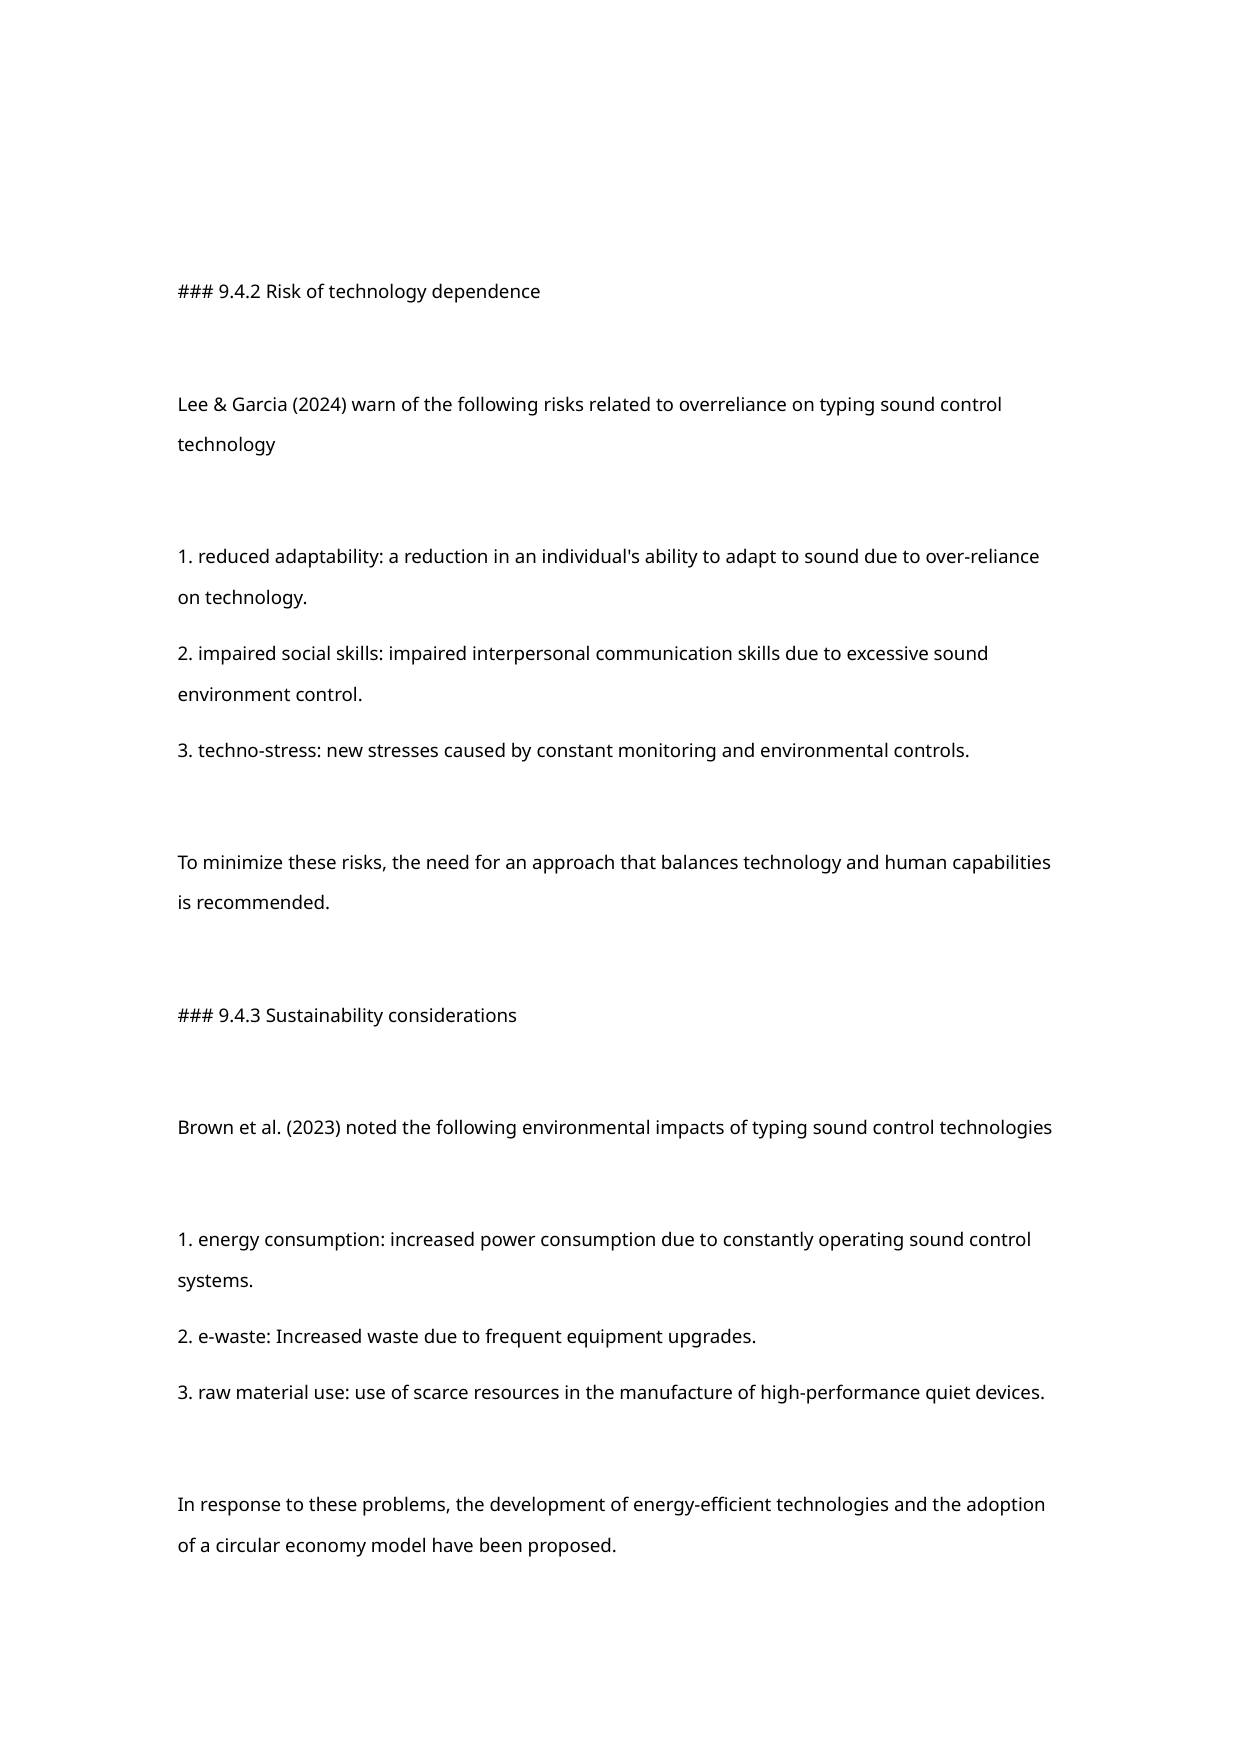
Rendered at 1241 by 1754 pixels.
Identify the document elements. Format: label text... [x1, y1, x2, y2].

text To minimize these risks, the need for an approach that balances technology and human capabilities is recommended. [177, 843, 1063, 921]
text 2. impaired social skills: impaired interpersonal communication skills due to excessive sound environment control. [177, 634, 1063, 712]
text ### 9.4.3 Sustainability considerations [177, 996, 1063, 1033]
text Lee & Garcia (2024) warn of the following risks related to overreliance on typing sound control technology [177, 385, 1063, 463]
text ### 9.4.2 Risk of technology dependence [177, 273, 1063, 310]
text In response to these problems, the development of energy-efficient technologies and the adoption of a circular economy model have been proposed. [177, 1486, 1063, 1563]
text 3. techno-stress: new stresses caused by constant monitoring and environmental controls. [177, 731, 1063, 768]
text 1. energy consumption: increased power consumption due to constantly operating sound control systems. [177, 1221, 1063, 1298]
text Brown et al. (2023) noted the following environmental impacts of typing sound control technologies [177, 1108, 1063, 1146]
text 2. e-waste: Increased waste due to frequent equipment upgrades. [177, 1317, 1063, 1355]
text 3. raw material use: use of scarce resources in the manufacture of high-performance quiet devices. [177, 1373, 1063, 1411]
text 1. reduced adaptability: a reduction in an individual's ability to adapt to sound due to over-reliance on technology. [177, 538, 1063, 616]
